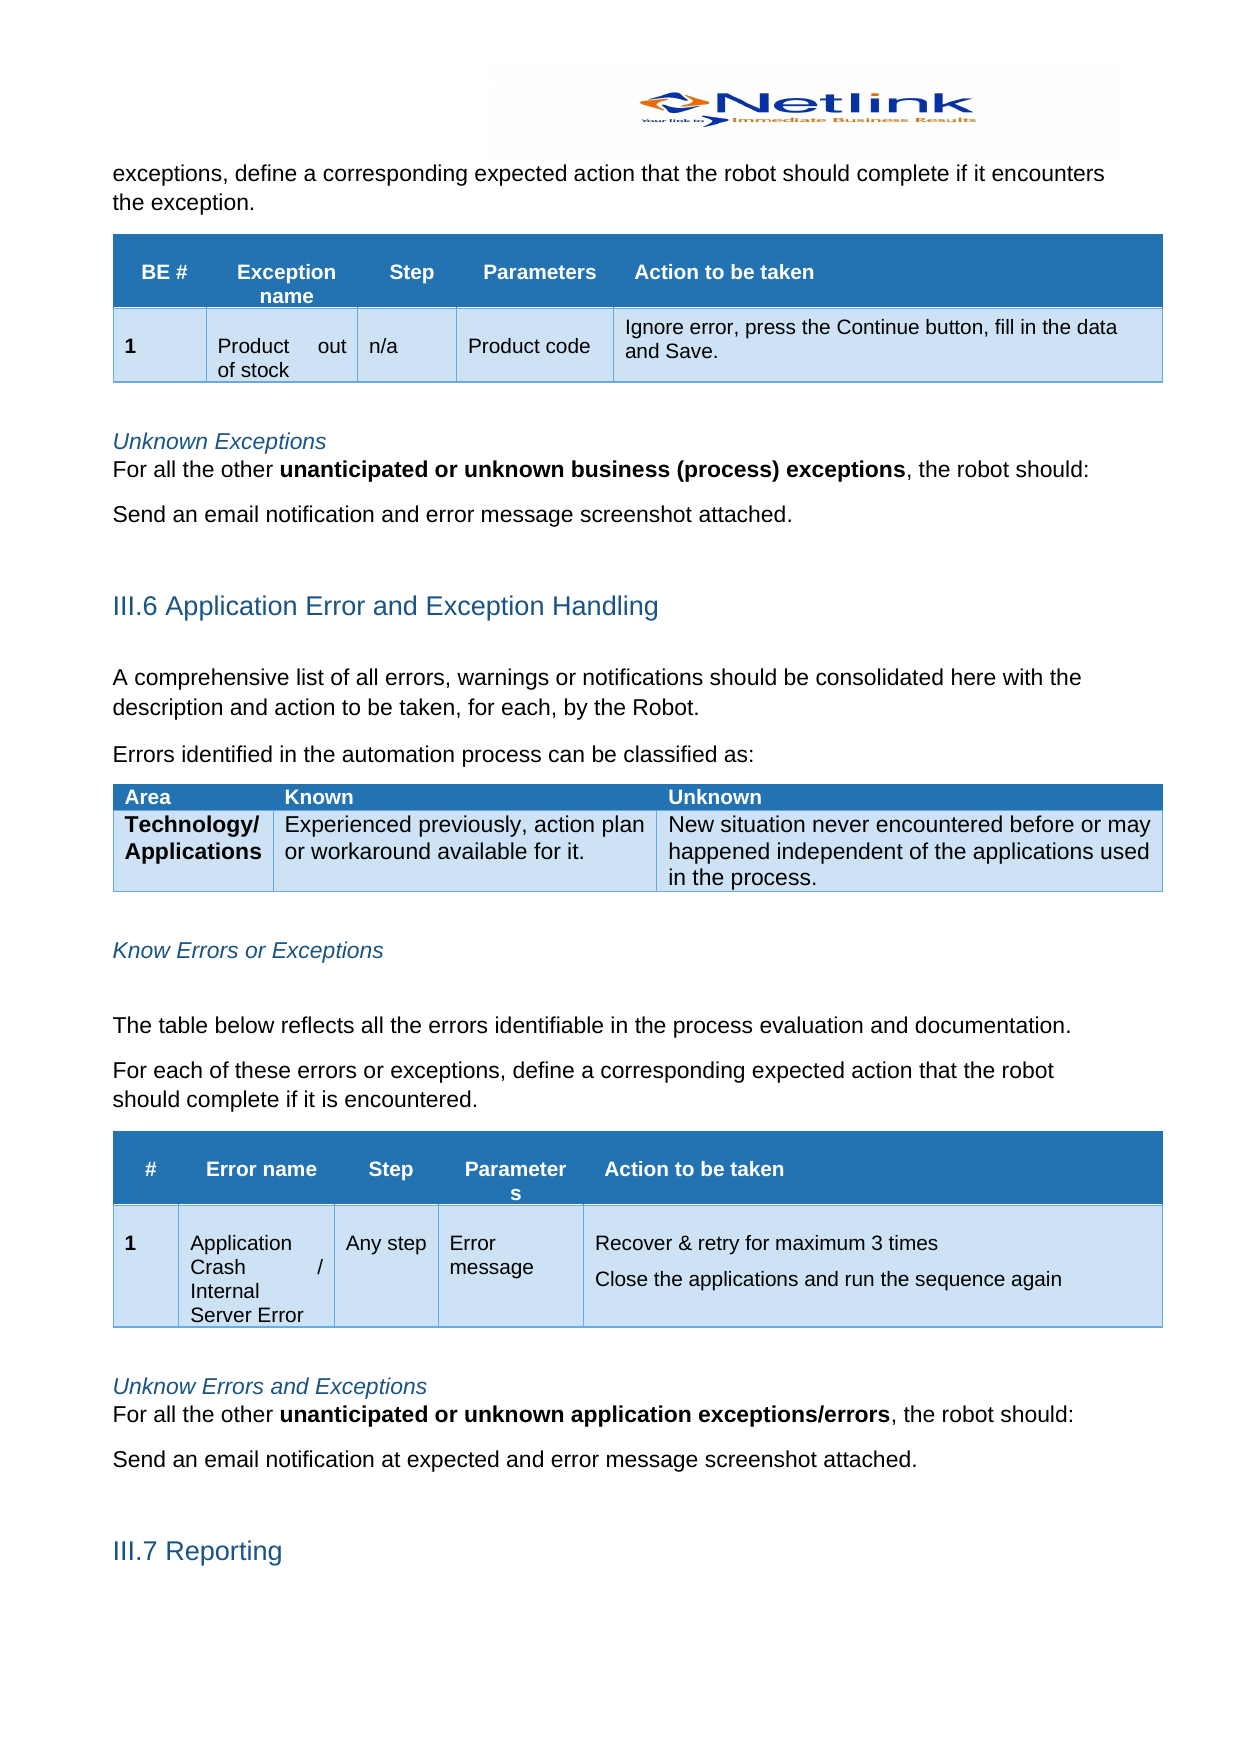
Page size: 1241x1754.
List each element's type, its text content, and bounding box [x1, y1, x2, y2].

picture [490, 60, 1125, 160]
subtitle Unknown Exceptions [112, 428, 1128, 454]
table_cell n/a [358, 309, 456, 381]
table_cell Product out of stock [207, 309, 357, 381]
table_header Action to be taken [584, 1132, 1162, 1204]
table_cell Experienced previously, action plan or workaround available for it. [274, 811, 656, 891]
text For each of these errors or exceptions, define a corresponding expected action that the robot should complete if it is encountered. [112, 1057, 1128, 1112]
table_cell Recover & retry for maximum 3 times Close the applications and run the sequence again [584, 1206, 1162, 1326]
table_header Error name [179, 1132, 334, 1204]
table_header Parameters [457, 235, 613, 307]
table_header BE # [114, 235, 206, 307]
text Send an email notification and error message screenshot attached. [112, 501, 1128, 527]
table_header Action to be taken [614, 235, 1162, 307]
table_cell Application Crash / Internal Server Error [179, 1206, 334, 1326]
table_cell 1 [114, 309, 206, 381]
table_cell 1 [114, 1206, 178, 1326]
table_header Exception name [207, 235, 357, 307]
subtitle III.6 Application Error and Exception Handling [112, 590, 1128, 661]
table_cell Any step [335, 1206, 438, 1326]
table_header Parameters [439, 1132, 583, 1204]
table_header # [114, 1132, 178, 1204]
text For all the other unanticipated or unknown business (process) exceptions, the robot should: [112, 456, 1128, 482]
table_cell Technology/ Applications [114, 811, 273, 891]
text Errors identified in the automation process can be classified as: [112, 741, 1128, 767]
table_header Area [114, 785, 273, 810]
subtitle Know Errors or Exceptions [112, 937, 1128, 963]
table_cell Product code [457, 309, 613, 381]
table_header Known [274, 785, 656, 810]
text A comprehensive list of all errors, warnings or notifications should be consolidated here with the description and action to be taken, for each, by the Robot. [112, 664, 1128, 720]
table_cell Error message [439, 1206, 583, 1326]
subtitle III.7 Reporting [112, 1535, 1128, 1566]
table_header Step [335, 1132, 438, 1204]
subtitle Unknow Errors and Exceptions [112, 1373, 1128, 1399]
table_header Unknown [657, 785, 1162, 810]
text Send an email notification at expected and error message screenshot attached. [112, 1446, 1128, 1472]
text The table below reflects all the errors identifiable in the process evaluation and documentation. [112, 1012, 1128, 1038]
table_cell New situation never encountered before or may happened independent of the applications used in the process. [657, 811, 1162, 891]
table_header Step [358, 235, 456, 307]
text For all the other unanticipated or unknown application exceptions/errors, the robot should: [112, 1401, 1128, 1427]
table_cell Ignore error, press the Continue button, fill in the data and Save. [614, 309, 1162, 381]
